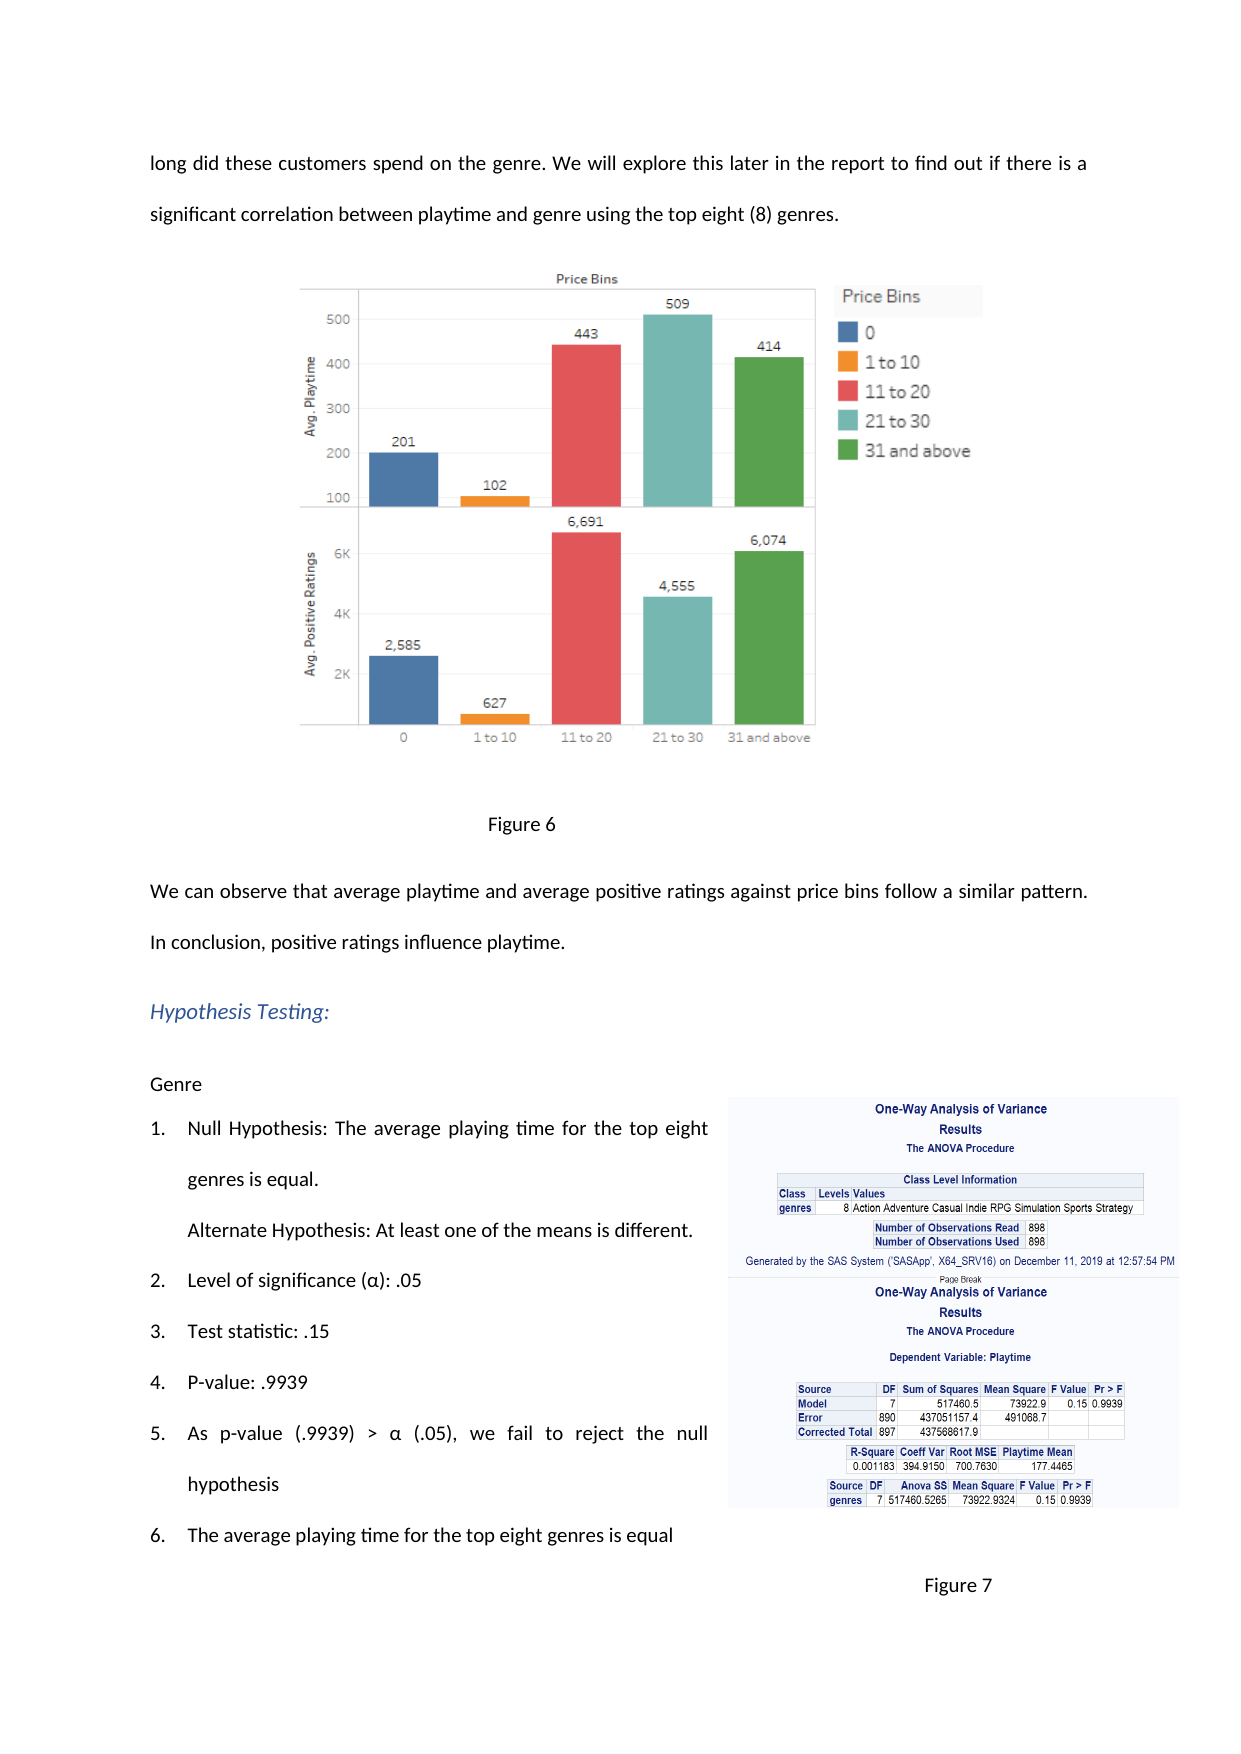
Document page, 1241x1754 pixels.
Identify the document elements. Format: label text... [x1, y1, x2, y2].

picture [728, 1097, 1180, 1508]
list P-value: .9939 [150, 1369, 728, 1395]
text We can observe that average playtime and average positive ratings against price bins follow a similar pattern. In conclusion, positive ratings influence playtime. [150, 878, 1090, 955]
picture [299, 270, 816, 744]
picture [834, 285, 983, 466]
list Null Hypothesis: The average playing time for the top eight genres is equal. [150, 1115, 728, 1191]
list As p-value (.9939) > α (.05), we fail to reject the null hypothesis [150, 1420, 728, 1496]
text Alternate Hypothesis: At least one of the means is different. [112, 1217, 728, 1242]
text Figure 7 [112, 1573, 1090, 1598]
list Level of significance (α): .05 [150, 1268, 728, 1293]
list The average playing time for the top eight genres is equal [150, 1522, 1090, 1547]
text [150, 150, 1090, 226]
subtitle Hypothesis Testing: [150, 997, 1090, 1025]
list Test statistic: .15 [150, 1318, 728, 1344]
text Genre [150, 1071, 1090, 1096]
text Figure 6 [150, 811, 1090, 836]
